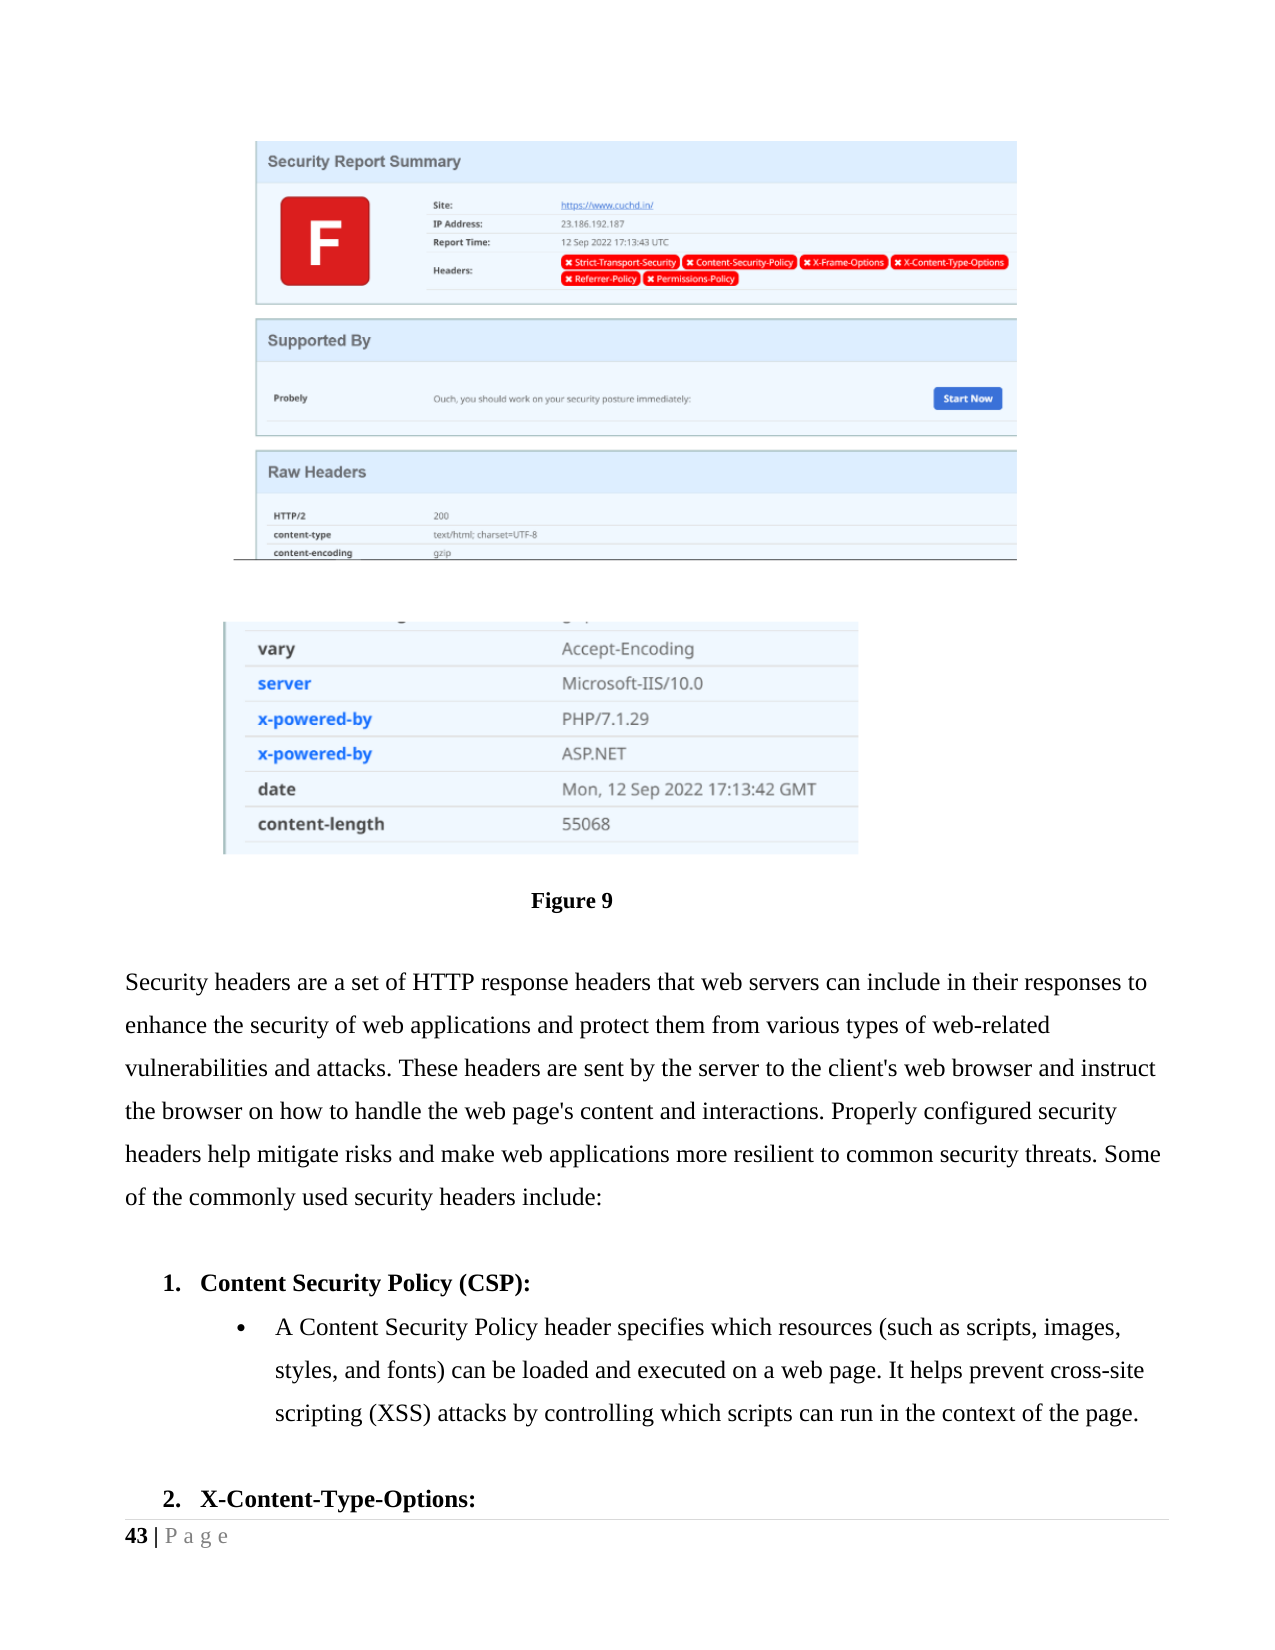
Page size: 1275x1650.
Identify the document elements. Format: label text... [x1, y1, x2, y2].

text Security headers are a set of HTTP response headers that web servers can include in their responses to enhance the security of web applications and protect them from various types of web-related vulnerabilities and attacks. These headers are sent by the server to the client's web browser and instruct the browser on how to handle the web page's content and interactions. Properly configured security headers help mitigate risks and make web applications more resilient to common security threats. Some of the commonly used security headers include: [125, 967, 1169, 1211]
picture [219, 141, 1018, 871]
list X-Content-Type-Options: [162, 1484, 1169, 1513]
text Figure 9 [125, 888, 1169, 914]
list Content Security Policy (CSP): [162, 1268, 1169, 1297]
list A Content Security Policy header specifies which resources (such as scripts, images, styles, and fonts) can be loaded and executed on a web page. It helps prevent cross-site scripting (XSS) attacks by controlling which scripts can run in the context of the page. [237, 1312, 1169, 1427]
